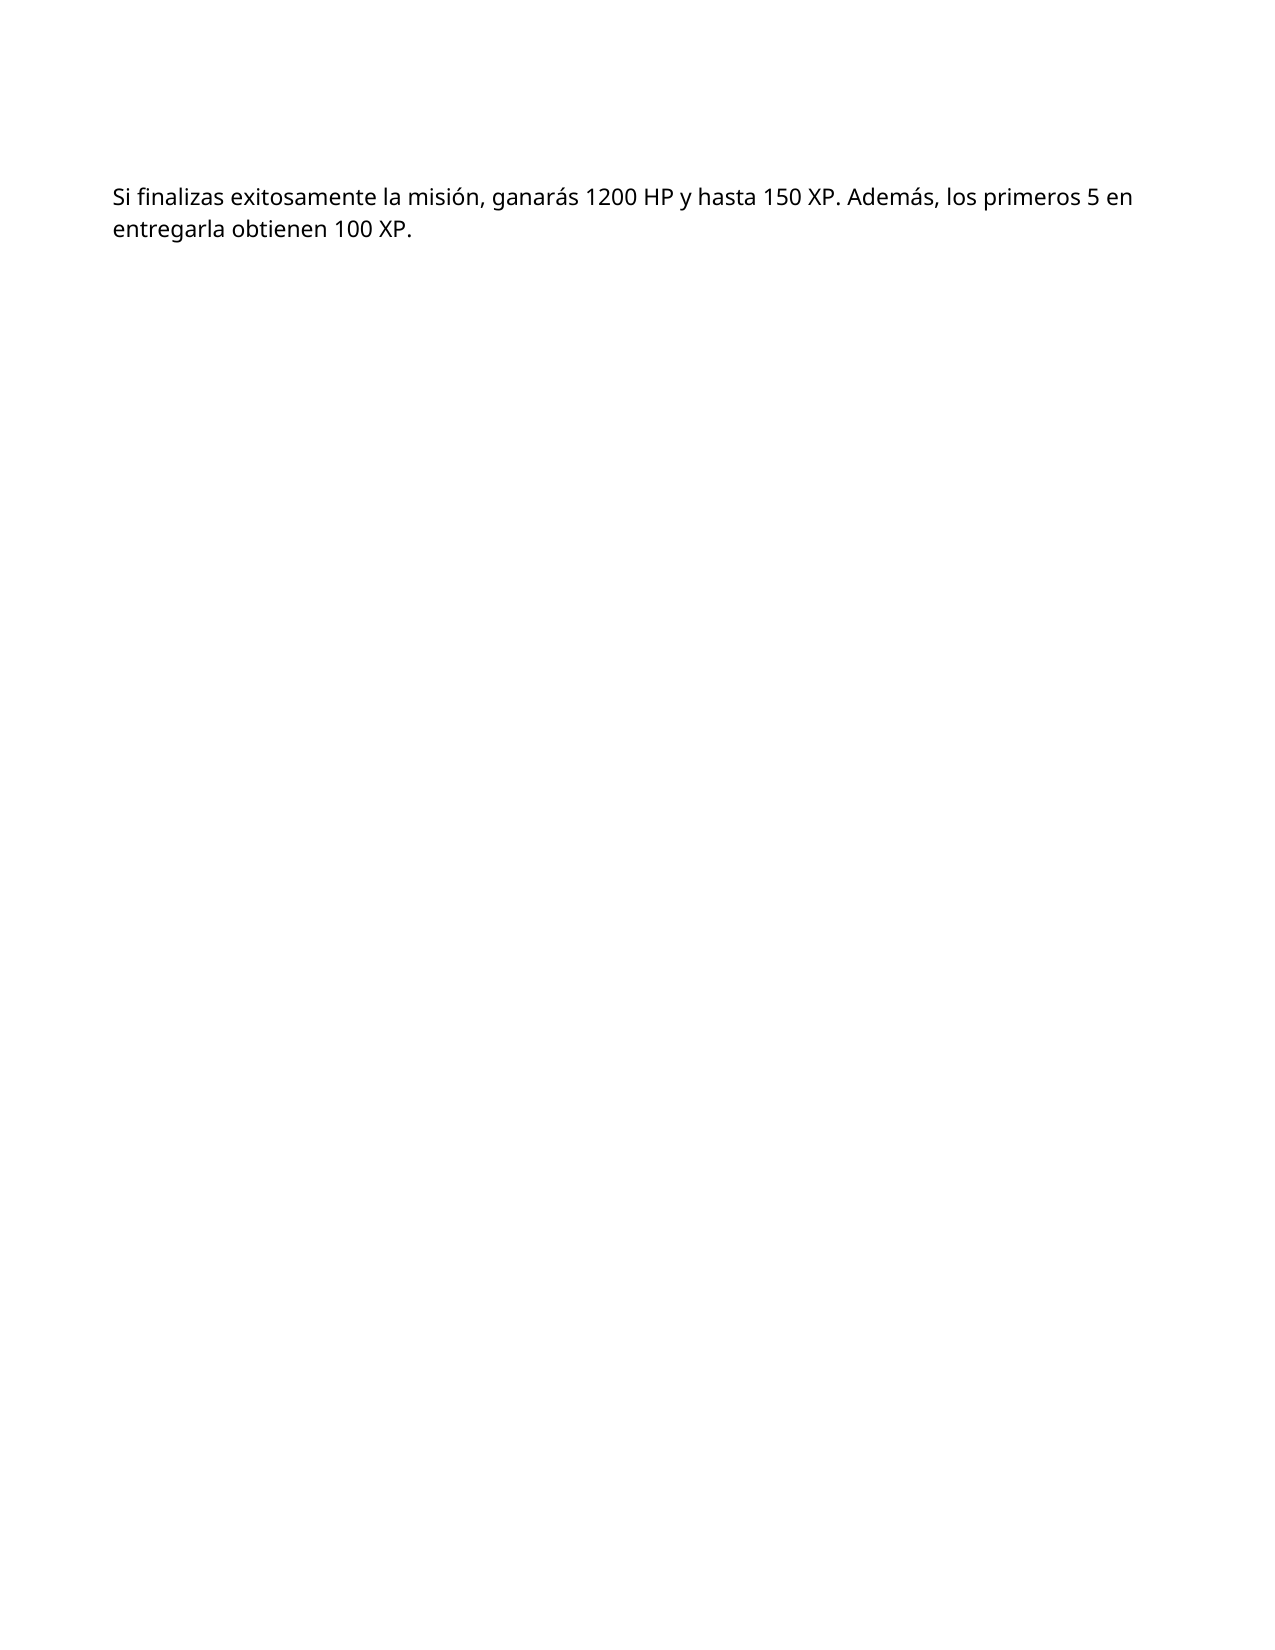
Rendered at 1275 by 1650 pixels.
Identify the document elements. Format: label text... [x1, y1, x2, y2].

text Si finalizas exitosamente la misión, ganarás 1200 HP y hasta 150 XP. Además, los primeros 5 en entregarla obtienen 100 XP. [112, 181, 1162, 244]
